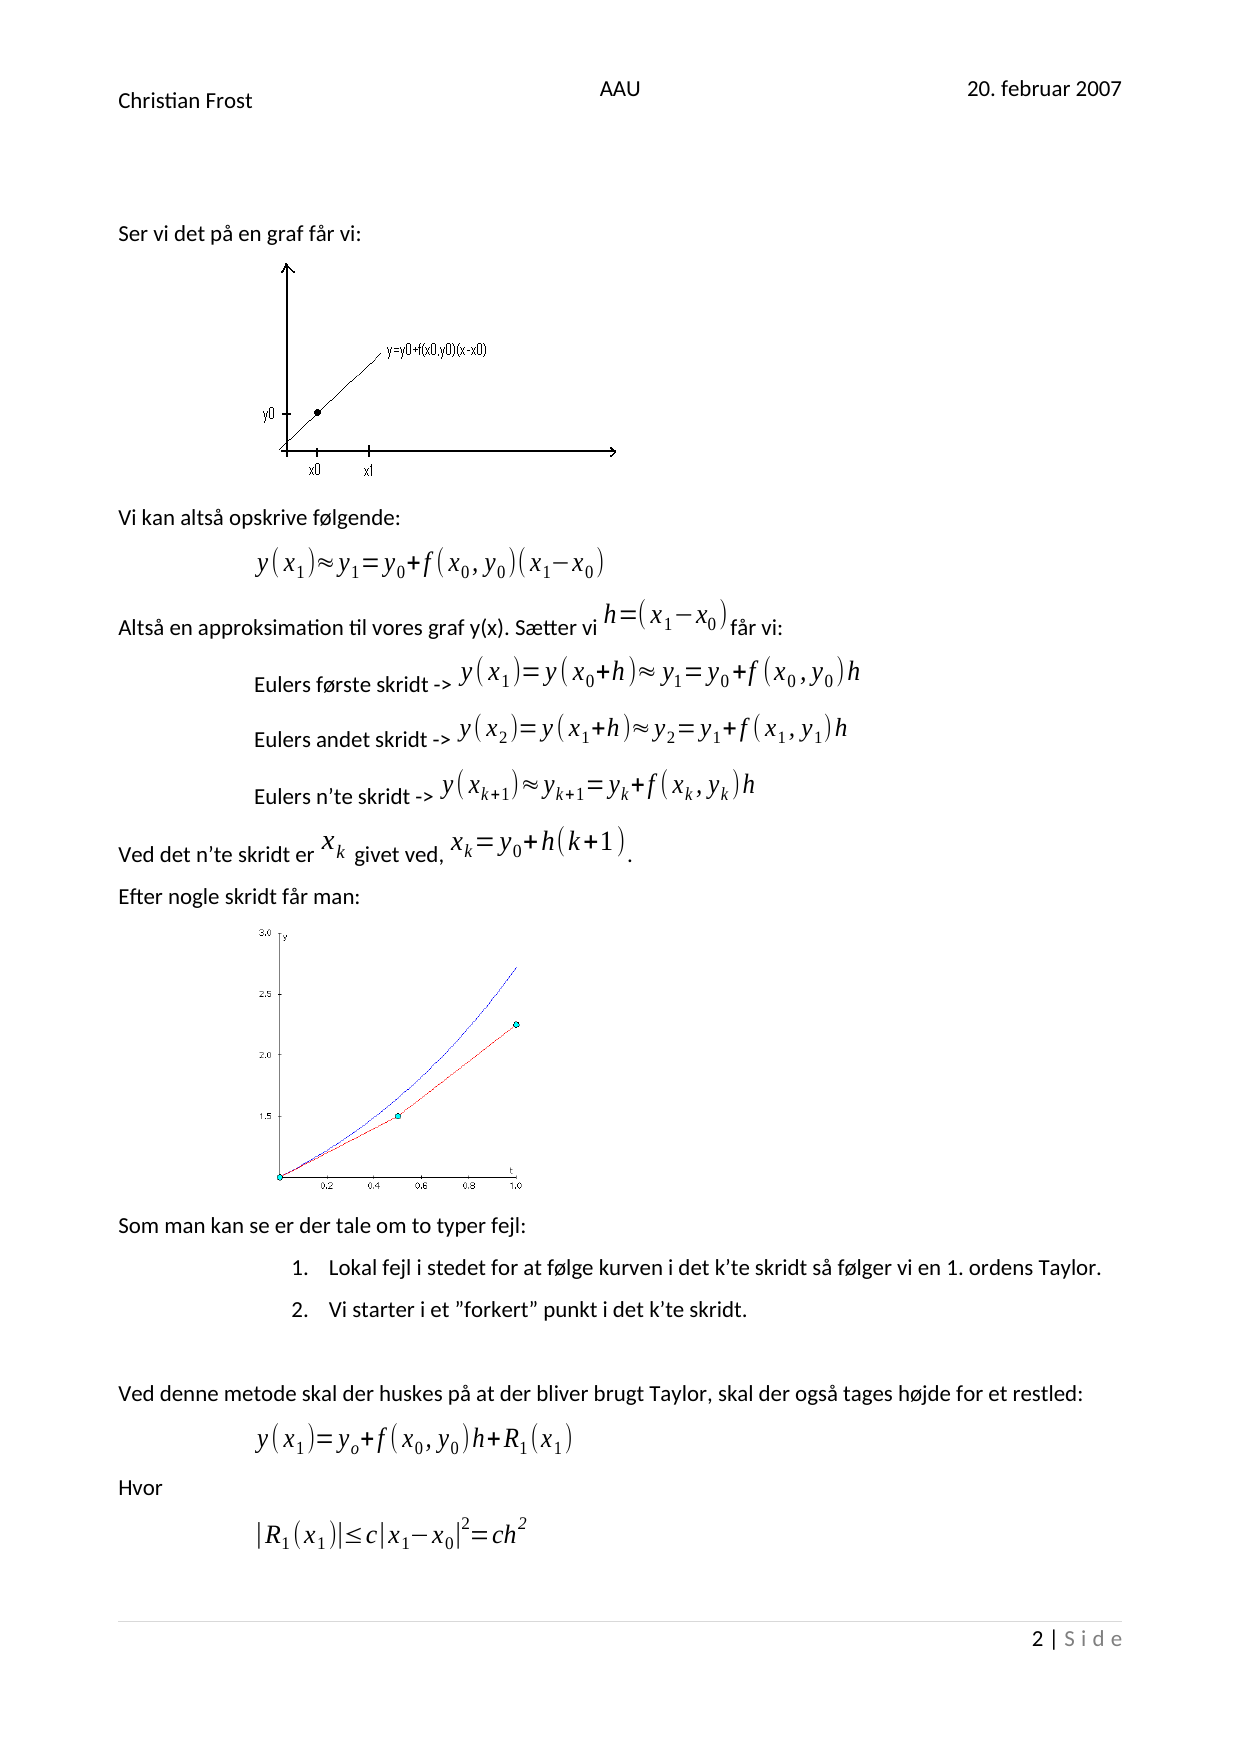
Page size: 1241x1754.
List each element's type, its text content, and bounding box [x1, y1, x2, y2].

text Ved denne metode skal der huskes på at der bliver brugt Taylor, skal der også tages højde for et restled: [118, 1379, 1122, 1407]
text Hvor [118, 1473, 1122, 1501]
text Eulers andet skridt -> [118, 712, 1122, 753]
text Vi kan altså opskrive følgende: [118, 503, 1122, 531]
picture [253, 923, 528, 1198]
list Lokal fejl i stedet for at følge kurven i det k’te skridt så følger vi en 1. ordens Taylor. [291, 1253, 1122, 1281]
text Eulers n’te skridt -> [118, 767, 1122, 811]
text Altså en approksimation til vores graf y(x). Sætter vi får vi: [118, 597, 1122, 641]
list Vi starter i et ”forkert” punkt i det k’te skridt. [291, 1295, 1122, 1323]
text Eulers første skridt -> [118, 654, 1122, 698]
text Ser vi det på en graf får vi: [118, 219, 1122, 247]
text Efter nogle skridt får man: [118, 882, 1122, 910]
text Ved det n’te skridt er givet ved, . [118, 824, 1122, 868]
picture [253, 261, 622, 490]
text Som man kan se er der tale om to typer fejl: [118, 1211, 1122, 1239]
